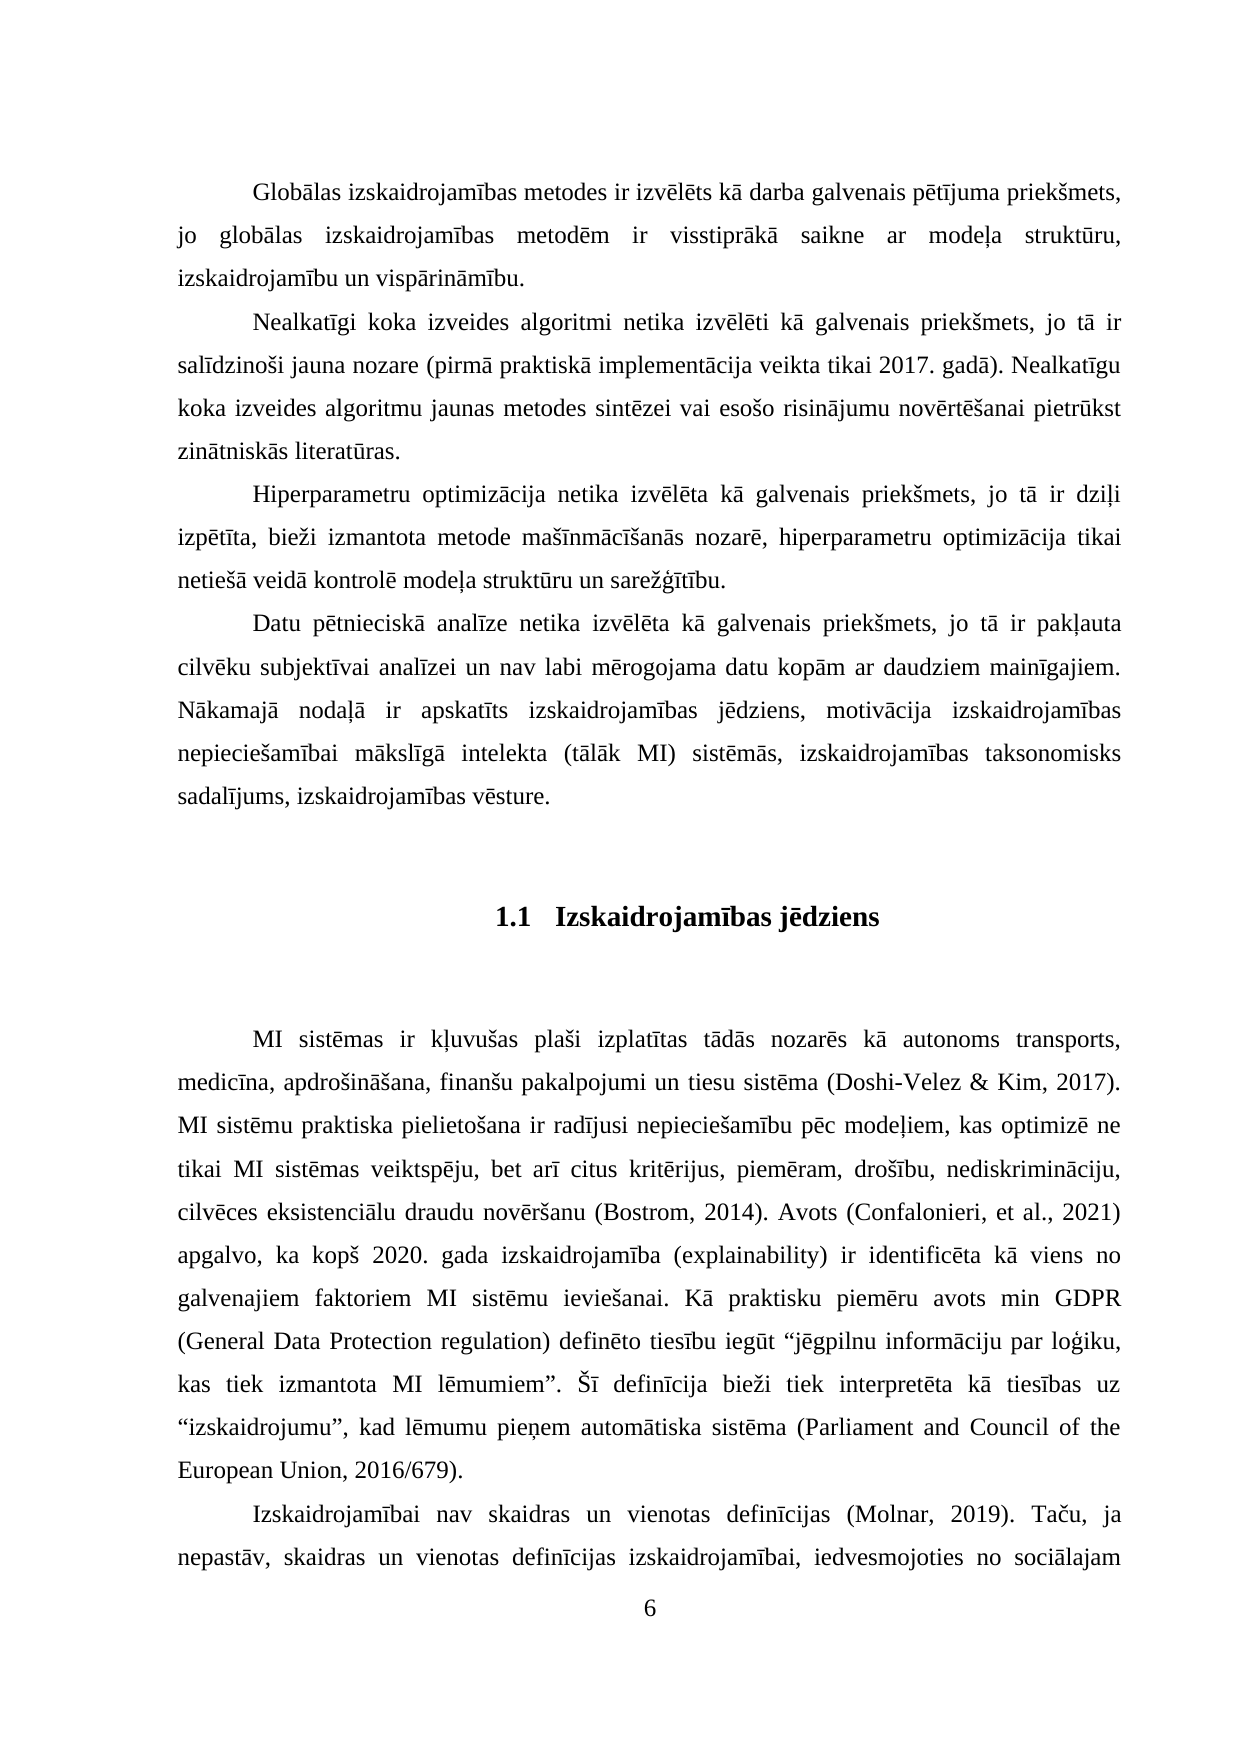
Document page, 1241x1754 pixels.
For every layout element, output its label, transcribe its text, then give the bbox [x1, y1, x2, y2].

text Hiperparametru optimizācija netika izvēlēta kā galvenais priekšmets, jo tā ir dziļi izpētīta, bieži izmantota metode mašīnmācīšanās nozarē, hiperparametru optimizācija tikai netiešā veidā kontrolē modeļa struktūru un sarežģītību. [177, 479, 1122, 594]
text Datu pētnieciskā analīze netika izvēlēta kā galvenais priekšmets, jo tā ir pakļauta cilvēku subjektīvai analīzei un nav labi mērogojama datu kopām ar daudziem mainīgajiem. Nākamajā nodaļā ir apskatīts izskaidrojamības jēdziens, motivācija izskaidrojamības nepieciešamībai mākslīgā intelekta (tālāk MI) sistēmās, izskaidrojamības taksonomisks sadalījums, izskaidrojamības vēsture. [177, 608, 1122, 810]
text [177, 1499, 1122, 1571]
text Globālas izskaidrojamības metodes ir izvēlēts kā darba galvenais pētījuma priekšmets, jo globālas izskaidrojamības metodēm ir visstiprākā saikne ar modeļa struktūru, izskaidrojamību un vispārināmību. [177, 177, 1122, 292]
text MI sistēmas ir kļuvušas plaši izplatītas tādās nozarēs kā autonoms transports, medicīna, apdrošināšana, finanšu pakalpojumi un tiesu sistēma (Doshi‐Velez & Kim, 2017). MI sistēmu praktiska pielietošana ir radījusi nepieciešamību pēc modeļiem, kas optimizē ne tikai MI sistēmas veiktspēju, bet arī citus kritērijus, piemēram, drošību, nediskrimināciju, cilvēces eksistenciālu draudu novēršanu (Bostrom, 2014). Avots (Confalonieri, et al., 2021) apgalvo, ka kopš 2020. gada izskaidrojamība (explainability) ir identificēta kā viens no galvenajiem faktoriem MI sistēmu ieviešanai. Kā praktisku piemēru avots min GDPR (General Data Protection regulation) definēto tiesību iegūt “jēgpilnu informāciju par loģiku, kas tiek izmantota MI lēmumiem”. Šī definīcija bieži tiek interpretēta kā tiesības uz “izskaidrojumu”, kad lēmumu pieņem automātiska sistēma (Parliament and Council of the European Union, 2016/679). [177, 1024, 1122, 1484]
subtitle Izskaidrojamības jēdziens [252, 899, 1122, 933]
text Nealkatīgi koka izveides algoritmi netika izvēlēti kā galvenais priekšmets, jo tā ir salīdzinoši jauna nozare (pirmā praktiskā implementācija veikta tikai 2017. gadā). Nealkatīgu koka izveides algoritmu jaunas metodes sintēzei vai esošo risinājumu novērtēšanai pietrūkst zinātniskās literatūras. [177, 307, 1122, 465]
